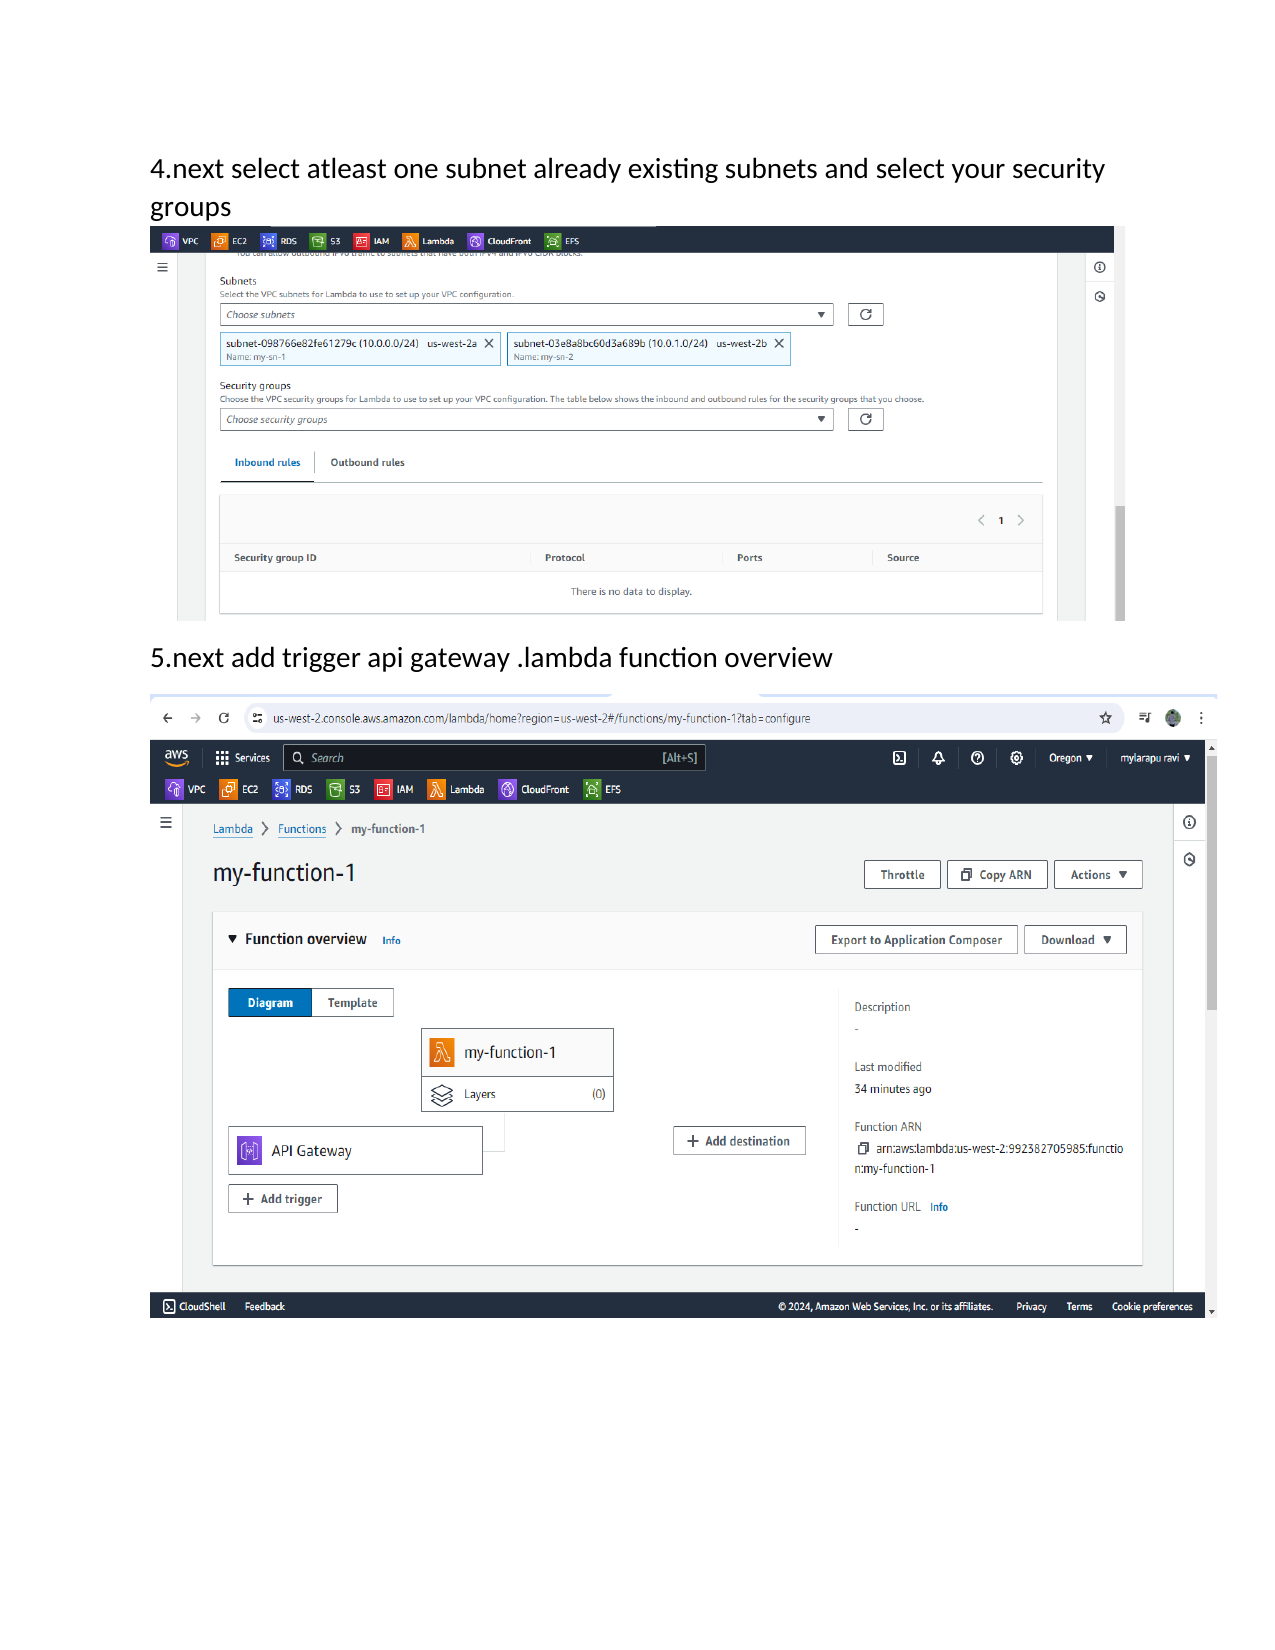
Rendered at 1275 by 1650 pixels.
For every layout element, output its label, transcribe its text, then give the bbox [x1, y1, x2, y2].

picture [150, 226, 1125, 621]
picture [150, 694, 1218, 1318]
text 5.next add trigger api gateway .lambda function overview [150, 639, 1125, 675]
text 4.next select atleast one subnet already existing subnets and select your security groups [150, 150, 1125, 226]
